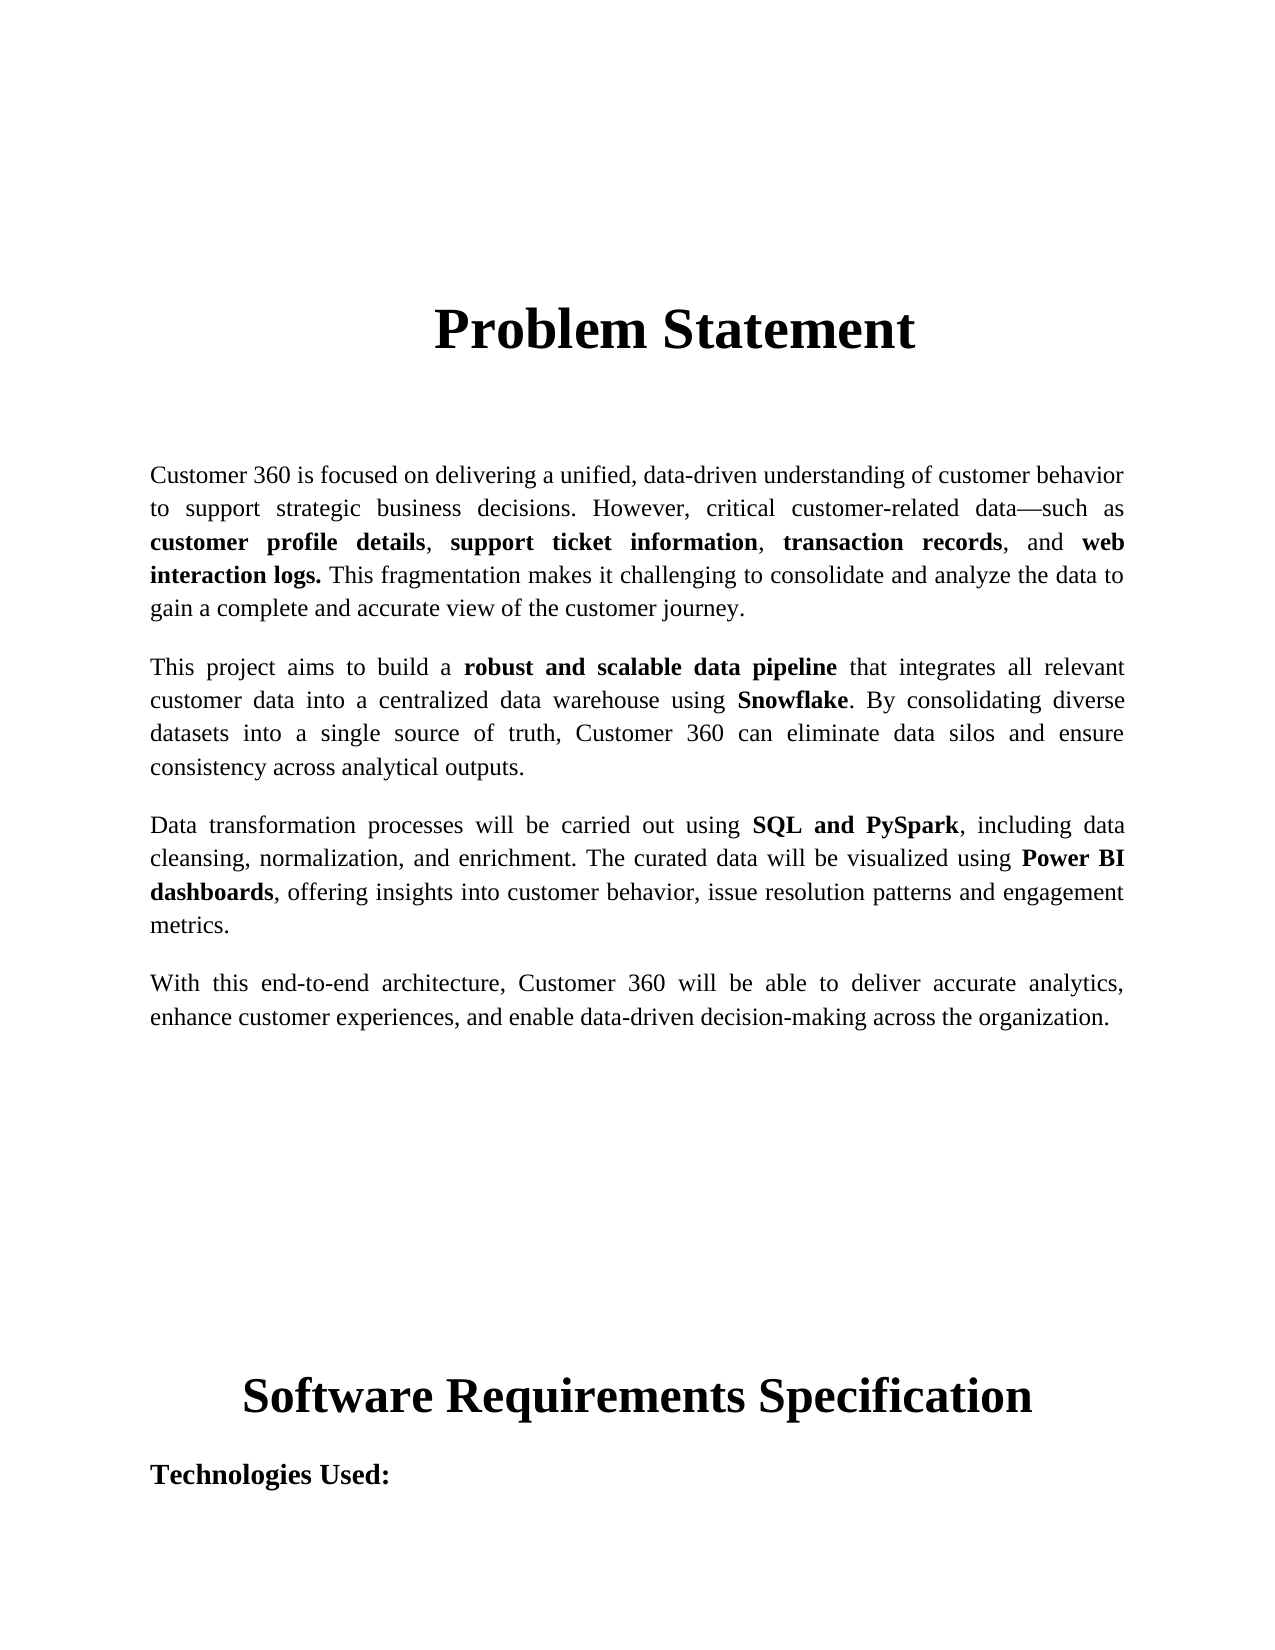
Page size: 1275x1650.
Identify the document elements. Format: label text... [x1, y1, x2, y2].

text Software Requirements Specification [150, 1365, 1125, 1423]
text With this end-to-end architecture, Customer 360 will be able to deliver accurate analytics, enhance customer experiences, and enable data-driven decision-making across the organization. [150, 968, 1125, 1030]
text Customer 360 is focused on delivering a unified, data-driven understanding of customer behavior to support strategic business decisions. However, critical customer-related data—such as customer profile details, support ticket information, transaction records, and web interaction logs. This fragmentation makes it challenging to consolidate and analyze the data to gain a complete and accurate view of the customer journey. [150, 460, 1125, 622]
text This project aims to build a robust and scalable data pipeline that integrates all relevant customer data into a centralized data warehouse using Snowflake. By consolidating diverse datasets into a single source of truth, Customer 360 can eliminate data silos and ensure consistency across analytical outputs. [150, 652, 1125, 780]
text Technologies Used: [150, 1457, 1125, 1491]
text Data transformation processes will be carried out using SQL and PySpark, including data cleansing, normalization, and enrichment. The curated data will be visualized using Power BI dashboards, offering insights into customer behavior, issue resolution patterns and engagement metrics. [150, 810, 1125, 939]
text Problem Statement [150, 294, 1125, 362]
